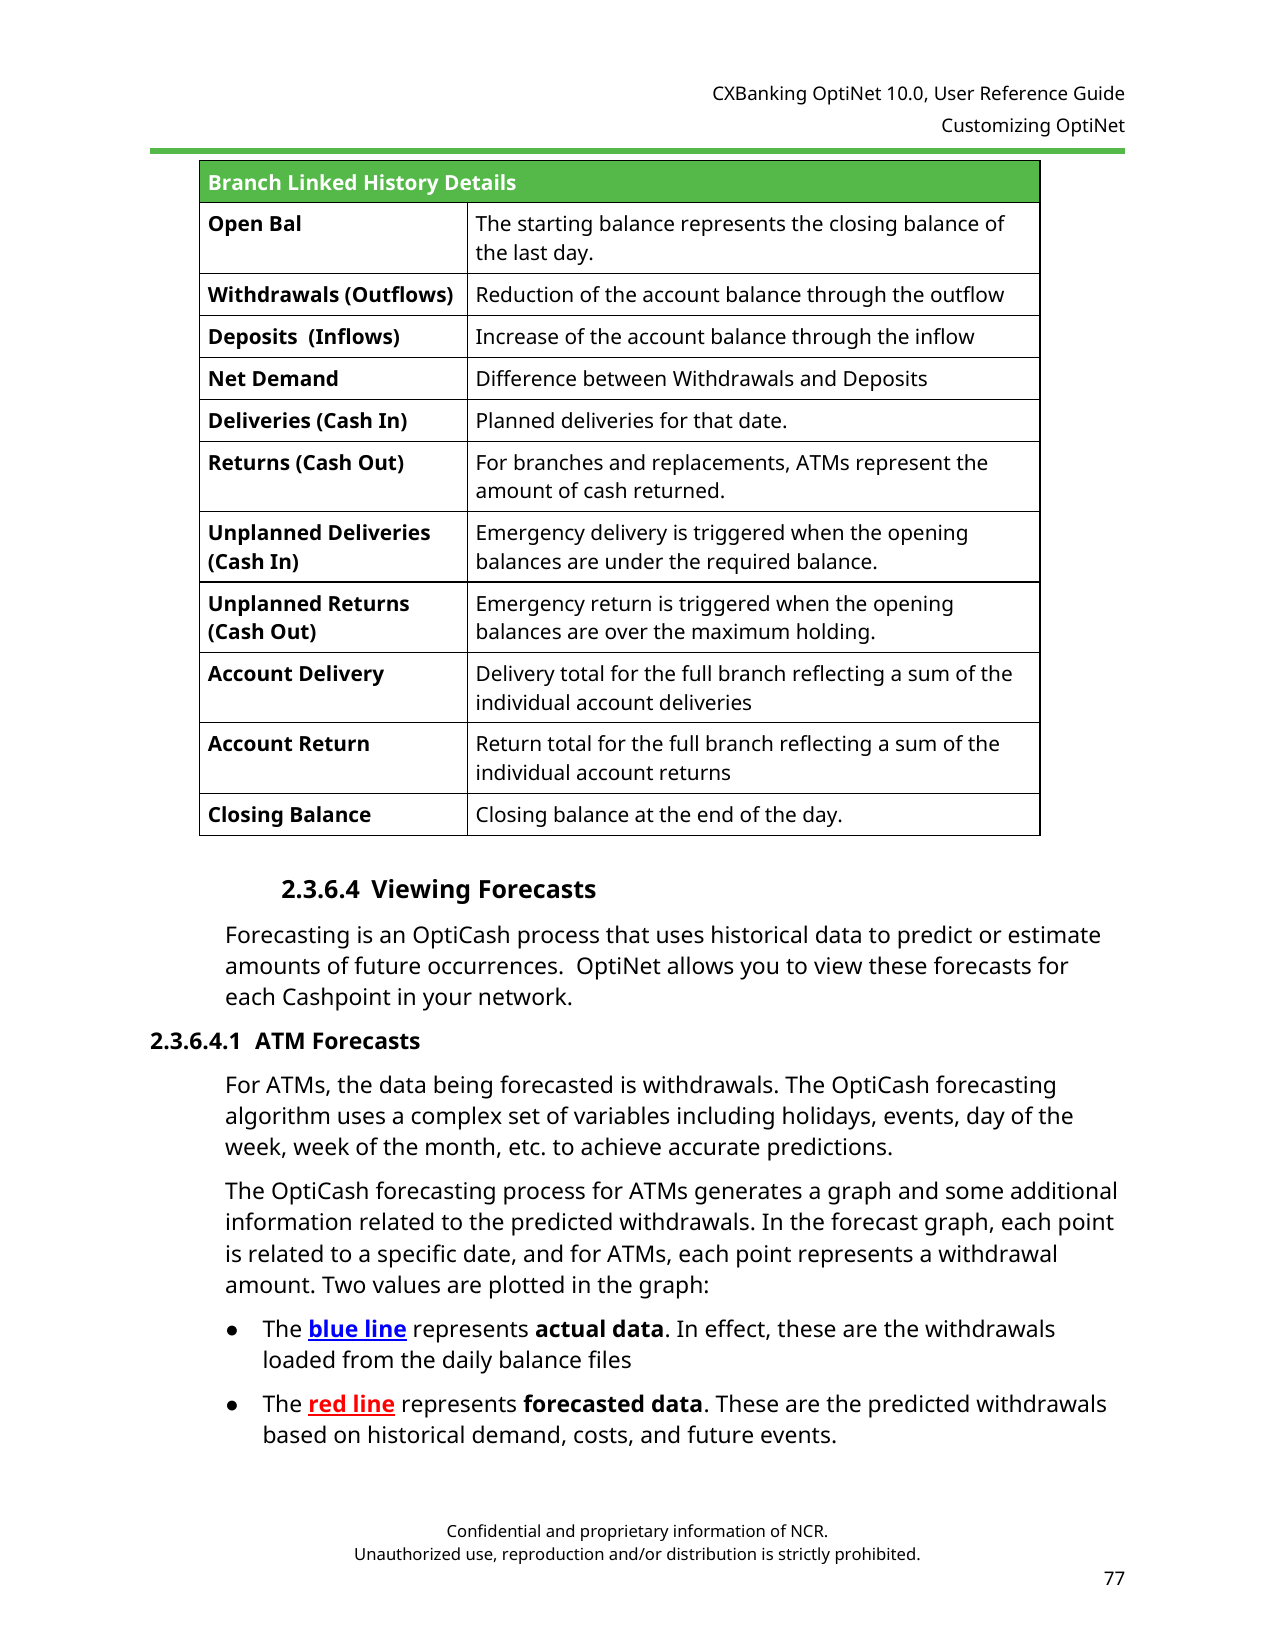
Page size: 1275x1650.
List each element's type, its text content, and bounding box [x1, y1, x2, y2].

table_header Branch Linked History Details [200, 161, 1039, 202]
table_cell Account Return [200, 723, 467, 793]
list The blue line represents actual data. In effect, these are the withdrawals loaded from the daily balance files [225, 1312, 1125, 1375]
table_cell Withdrawals (Outflows) [200, 274, 467, 315]
table_cell Return total for the full branch reflecting a sum of the individual account returns [468, 723, 1039, 793]
subtitle ATM Forecasts [150, 1025, 1125, 1056]
table_cell Deliveries (Cash In) [200, 400, 467, 441]
table_cell Emergency delivery is triggered when the opening balances are under the required balance. [468, 512, 1039, 581]
text Forecasting is an OptiCash process that uses historical data to predict or estimate amounts of future occurrences. OptiNet allows you to view these forecasts for each Cashpoint in your network. [225, 919, 1125, 1012]
table_cell Planned deliveries for that date. [468, 400, 1039, 441]
table_cell Deposits (Inflows) [200, 316, 467, 357]
table_cell Delivery total for the full branch reflecting a sum of the individual account deliveries [468, 653, 1039, 722]
table_cell For branches and replacements, ATMs represent the amount of cash returned. [468, 442, 1039, 511]
table_cell Emergency return is triggered when the opening balances are over the maximum holding. [468, 583, 1039, 652]
table_cell Account Delivery [200, 653, 467, 722]
table_cell Unplanned Deliveries (Cash In) [200, 512, 467, 581]
table_cell Closing Balance [200, 794, 467, 835]
table_cell Closing balance at the end of the day. [468, 794, 1039, 835]
table_cell Unplanned Returns (Cash Out) [200, 583, 467, 652]
table_cell Reduction of the account balance through the outflow [468, 274, 1039, 315]
subtitle Viewing Forecasts [281, 872, 1125, 906]
table_cell Difference between Withdrawals and Deposits [468, 358, 1039, 399]
list The red line represents forecasted data. These are the predicted withdrawals based on historical demand, costs, and future events. [225, 1387, 1125, 1450]
text The OptiCash forecasting process for ATMs generates a graph and some additional information related to the predicted withdrawals. In the forecast graph, each point is related to a specific date, and for ATMs, each point represents a withdrawal amount. Two values are plotted in the graph: [225, 1175, 1125, 1300]
table_cell Open Bal [200, 203, 467, 273]
table_cell Returns (Cash Out) [200, 442, 467, 511]
text For ATMs, the data being forecasted is withdrawals. The OptiCash forecasting algorithm uses a complex set of variables including holidays, events, day of the week, week of the month, etc. to achieve accurate predictions. [225, 1069, 1125, 1162]
table_cell Net Demand [200, 358, 467, 399]
table_cell The starting balance represents the closing balance of the last day. [468, 203, 1039, 273]
table_cell Increase of the account balance through the inflow [468, 316, 1039, 357]
